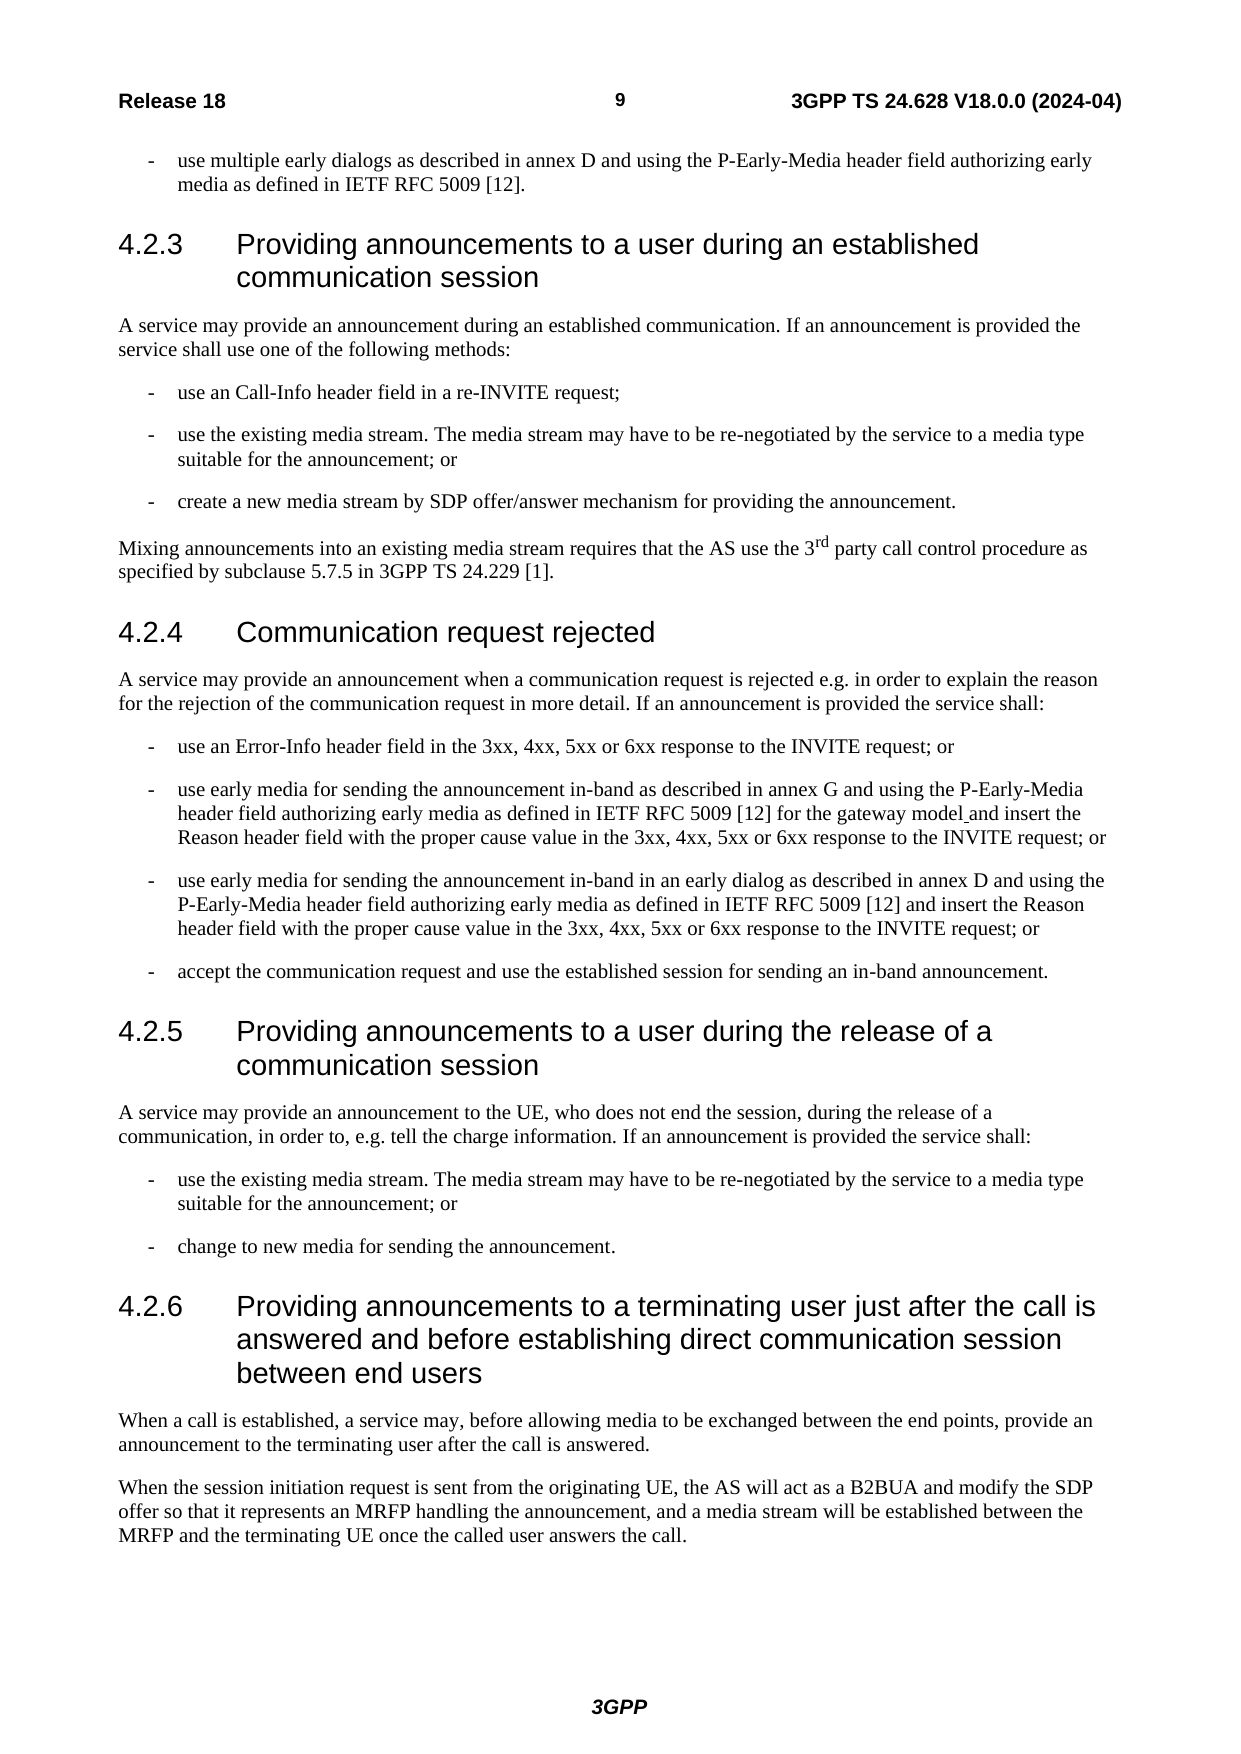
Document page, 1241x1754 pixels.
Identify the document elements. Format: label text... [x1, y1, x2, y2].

text - change to new media for sending the announcement. [148, 1233, 1122, 1258]
subtitle 4.2.4 Communication request rejected [118, 615, 1122, 648]
text Mixing announcements into an existing media stream requires that the AS use the 3rd party call control procedure as specified by subclause 5.7.5 in 3GPP TS 24.229 [1]. [118, 532, 1122, 583]
text When a call is established, a service may, before allowing media to be exchanged between the end points, provide an announcement to the terminating user after the call is answered. [118, 1408, 1122, 1456]
text When the session initiation request is sent from the originating UE, the AS will act as a B2BUA and modify the SDP offer so that it represents an MRFP handling the announcement, and a media stream will be established between the MRFP and the terminating UE once the called user answers the call. [118, 1475, 1122, 1547]
text - create a new media stream by SDP offer/answer mechanism for providing the announcement. [148, 489, 1122, 513]
subtitle 4.2.3 Providing announcements to a user during an established communication session [118, 227, 1122, 294]
text - use early media for sending the announcement in-band as described in annex G and using the P-Early-Media header field authorizing early media as defined in IETF RFC 5009 [12] for the gateway model and insert the Reason header field with the proper cause value in the 3xx, 4xx, 5xx or 6xx response to the INVITE request; or [148, 777, 1122, 849]
text A service may provide an announcement when a communication request is rejected e.g. in order to explain the reason for the rejection of the communication request in more detail. If an announcement is provided the service shall: [118, 667, 1122, 715]
text - use an Error-Info header field in the 3xx, 4xx, 5xx or 6xx response to the INVITE request; or [148, 734, 1122, 758]
subtitle 4.2.6 Providing announcements to a terminating user just after the call is answered and before establishing direct communication session between end users [118, 1289, 1122, 1389]
text A service may provide an announcement to the UE, who does not end the session, during the release of a communication, in order to, e.g. tell the charge information. If an announcement is provided the service shall: [118, 1100, 1122, 1148]
text - accept the communication request and use the established session for sending an in-band announcement. [148, 959, 1122, 983]
text - use the existing media stream. The media stream may have to be re-negotiated by the service to a media type suitable for the announcement; or [148, 1167, 1122, 1215]
text - use early media for sending the announcement in-band in an early dialog as described in annex D and using the P-Early-Media header field authorizing early media as defined in IETF RFC 5009 [12] and insert the Reason header field with the proper cause value in the 3xx, 4xx, 5xx or 6xx response to the INVITE request; or [148, 868, 1122, 940]
text - use the existing media stream. The media stream may have to be re-negotiated by the service to a media type suitable for the announcement; or [148, 422, 1122, 471]
subtitle 4.2.5 Providing announcements to a user during the release of a communication session [118, 1014, 1122, 1081]
text A service may provide an announcement during an established communication. If an announcement is provided the service shall use one of the following methods: [118, 313, 1122, 361]
text - use multiple early dialogs as described in annex D and using the P-Early-Media header field authorizing early media as defined in IETF RFC 5009 [12]. [148, 147, 1122, 196]
text - use an Call-Info header field in a re-INVITE request; [148, 379, 1122, 404]
